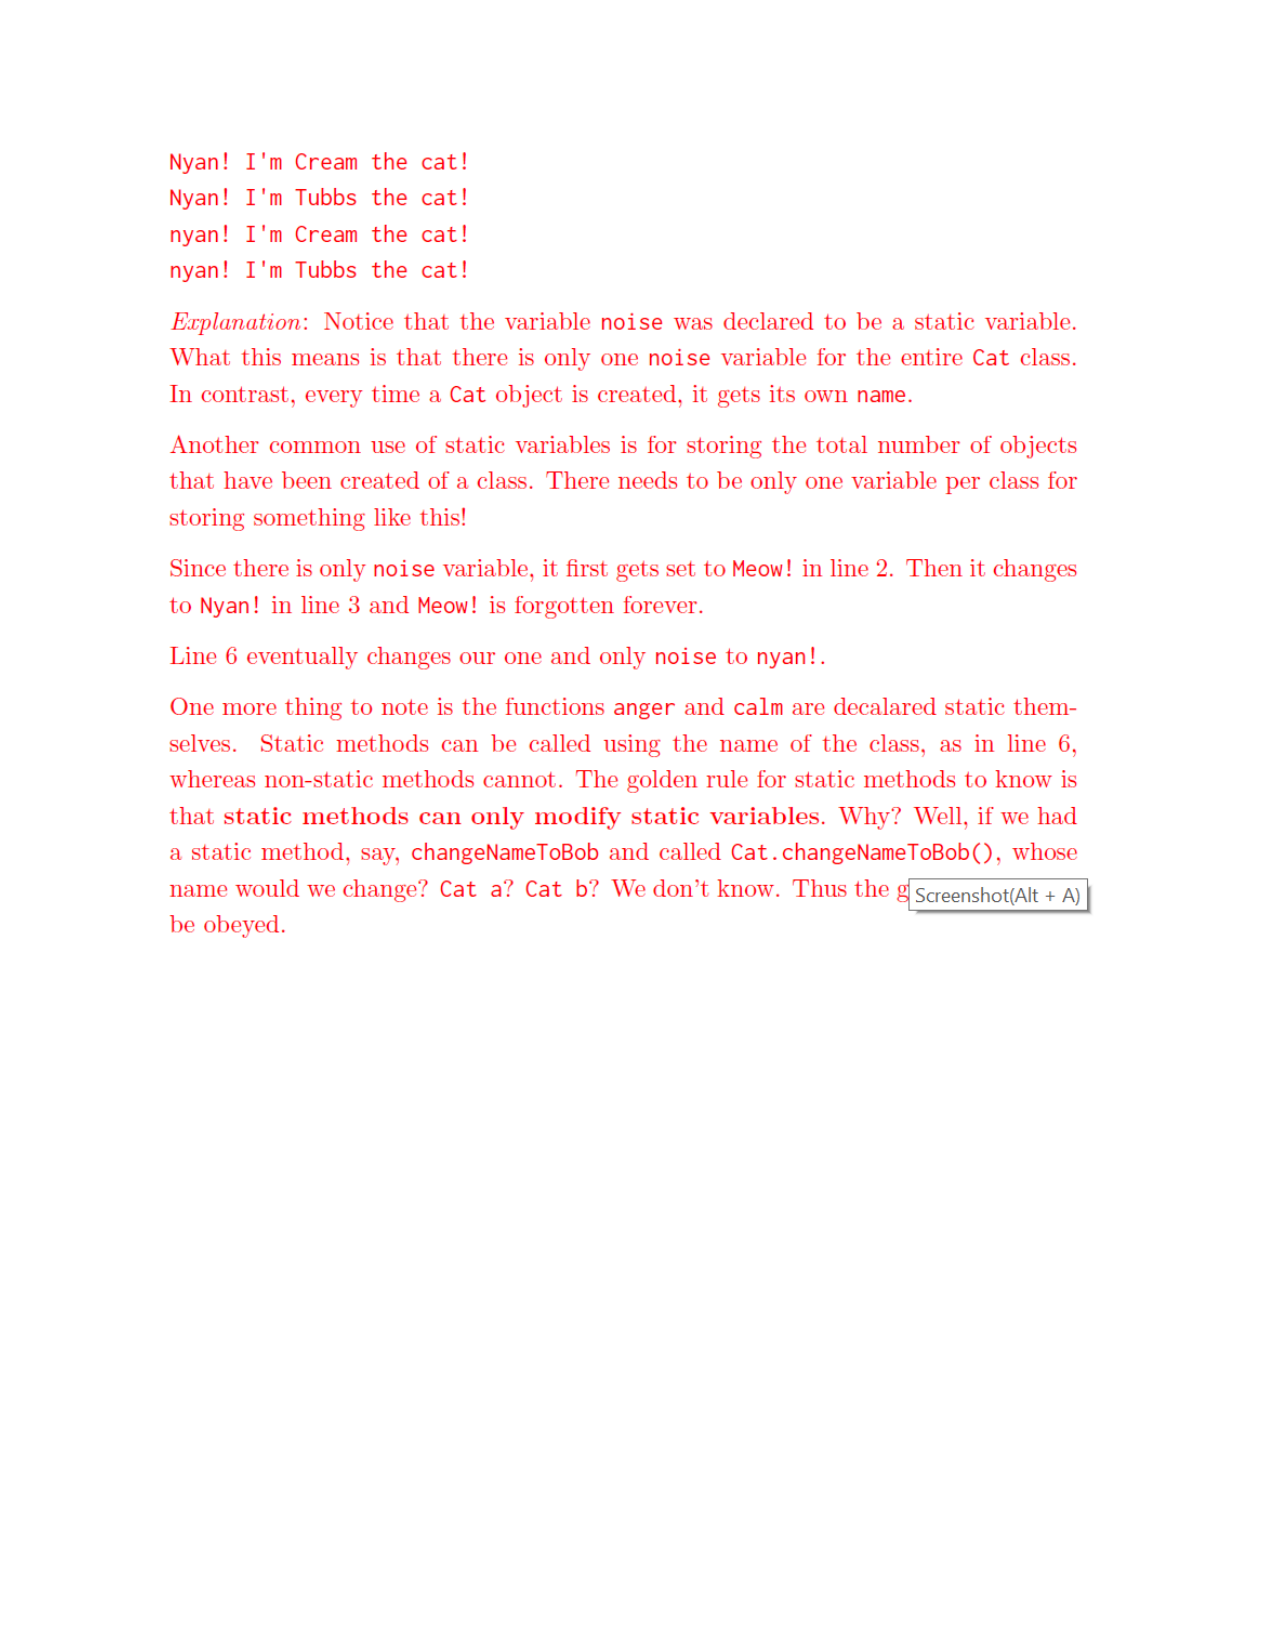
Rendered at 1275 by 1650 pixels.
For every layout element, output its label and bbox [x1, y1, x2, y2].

picture [150, 150, 1125, 1005]
